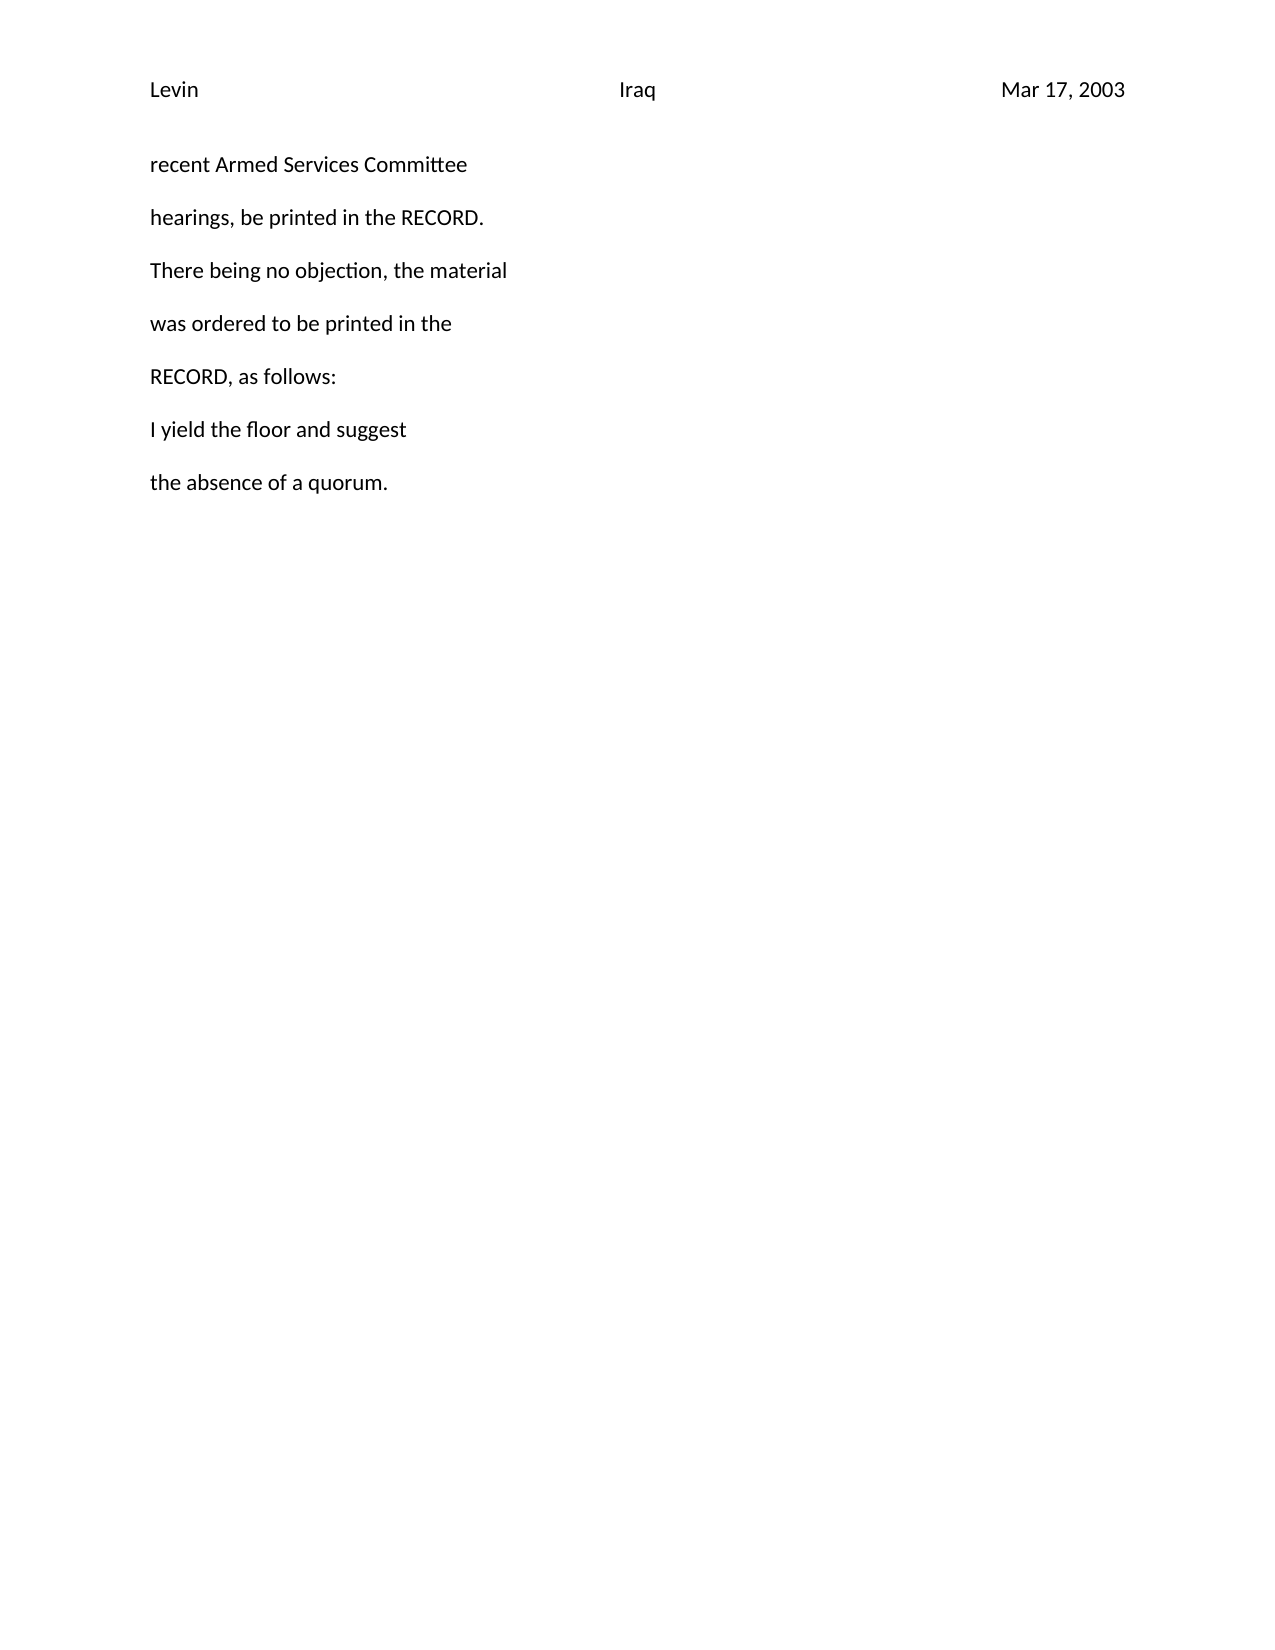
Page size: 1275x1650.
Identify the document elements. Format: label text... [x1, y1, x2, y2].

text RECORD, as follows: [150, 362, 1125, 390]
text I yield the floor and suggest [150, 415, 1125, 443]
text was ordered to be printed in the [150, 309, 1125, 337]
text hearings, be printed in the RECORD. [150, 203, 1125, 231]
text There being no objection, the material [150, 256, 1125, 284]
text recent Armed Services Committee [150, 150, 1125, 178]
text the absence of a quorum. [150, 468, 1125, 496]
